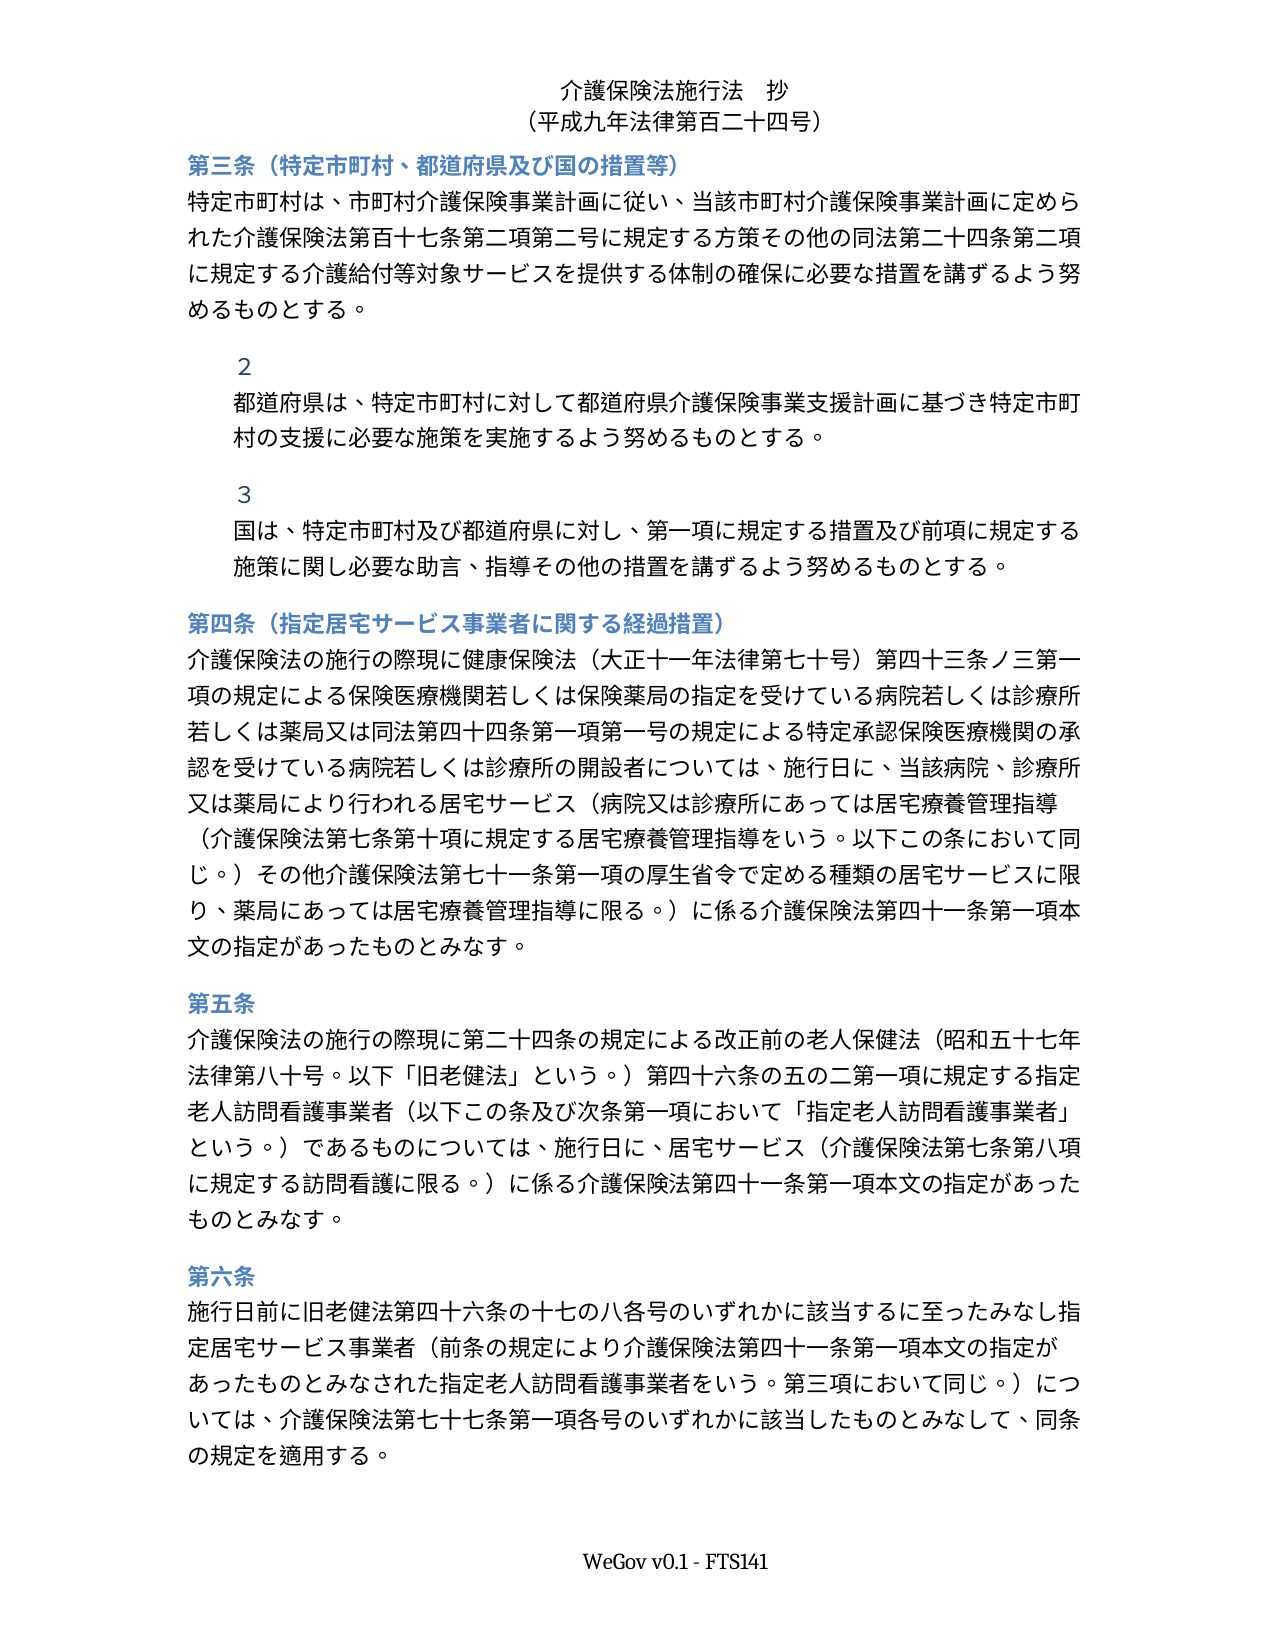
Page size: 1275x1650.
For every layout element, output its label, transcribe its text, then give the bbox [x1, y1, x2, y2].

subtitle 第四条（指定居宅サービス事業者に関する経過措置） [187, 608, 1087, 639]
subtitle 第五条 [187, 988, 1087, 1019]
subtitle ２ [233, 351, 1087, 382]
subtitle 第三条（特定市町村、都道府県及び国の措置等） [187, 150, 1087, 181]
text 特定市町村は、市町村介護保険事業計画に従い、当該市町村介護保険事業計画に定められた介護保険法第百十七条第二項第二号に規定する方策その他の同法第二十四条第二項に規定する介護給付等対象サービスを提供する体制の確保に必要な措置を講ずるよう努めるものとする。 [187, 186, 1087, 325]
subtitle 第六条 [187, 1260, 1087, 1292]
text 国は、特定市町村及び都道府県に対し、第一項に規定する措置及び前項に規定する施策に関し必要な助言、指導その他の措置を講ずるよう努めるものとする。 [233, 515, 1087, 582]
subtitle ３ [233, 479, 1087, 510]
text 都道府県は、特定市町村に対して都道府県介護保険事業支援計画に基づき特定市町村の支援に必要な施策を実施するよう努めるものとする。 [233, 386, 1087, 454]
text 介護保険法の施行の際現に第二十四条の規定による改正前の老人保健法（昭和五十七年法律第八十号。以下「旧老健法」という。）第四十六条の五の二第一項に規定する指定老人訪問看護事業者（以下この条及び次条第一項において「指定老人訪問看護事業者」という。）であるものについては、施行日に、居宅サービス（介護保険法第七条第八項に規定する訪問看護に限る。）に係る介護保険法第四十一条第一項本文の指定があったものとみなす。 [187, 1024, 1087, 1235]
text 介護保険法の施行の際現に健康保険法（大正十一年法律第七十号）第四十三条ノ三第一項の規定による保険医療機関若しくは保険薬局の指定を受けている病院若しくは診療所若しくは薬局又は同法第四十四条第一項第一号の規定による特定承認保険医療機関の承認を受けている病院若しくは診療所の開設者については、施行日に、当該病院、診療所又は薬局により行われる居宅サービス（病院又は診療所にあっては居宅療養管理指導（介護保険法第七条第十項に規定する居宅療養管理指導をいう。以下この条において同じ。）その他介護保険法第七十一条第一項の厚生省令で定める種類の居宅サービスに限り、薬局にあっては居宅療養管理指導に限る。）に係る介護保険法第四十一条第一項本文の指定があったものとみなす。 [187, 644, 1087, 962]
